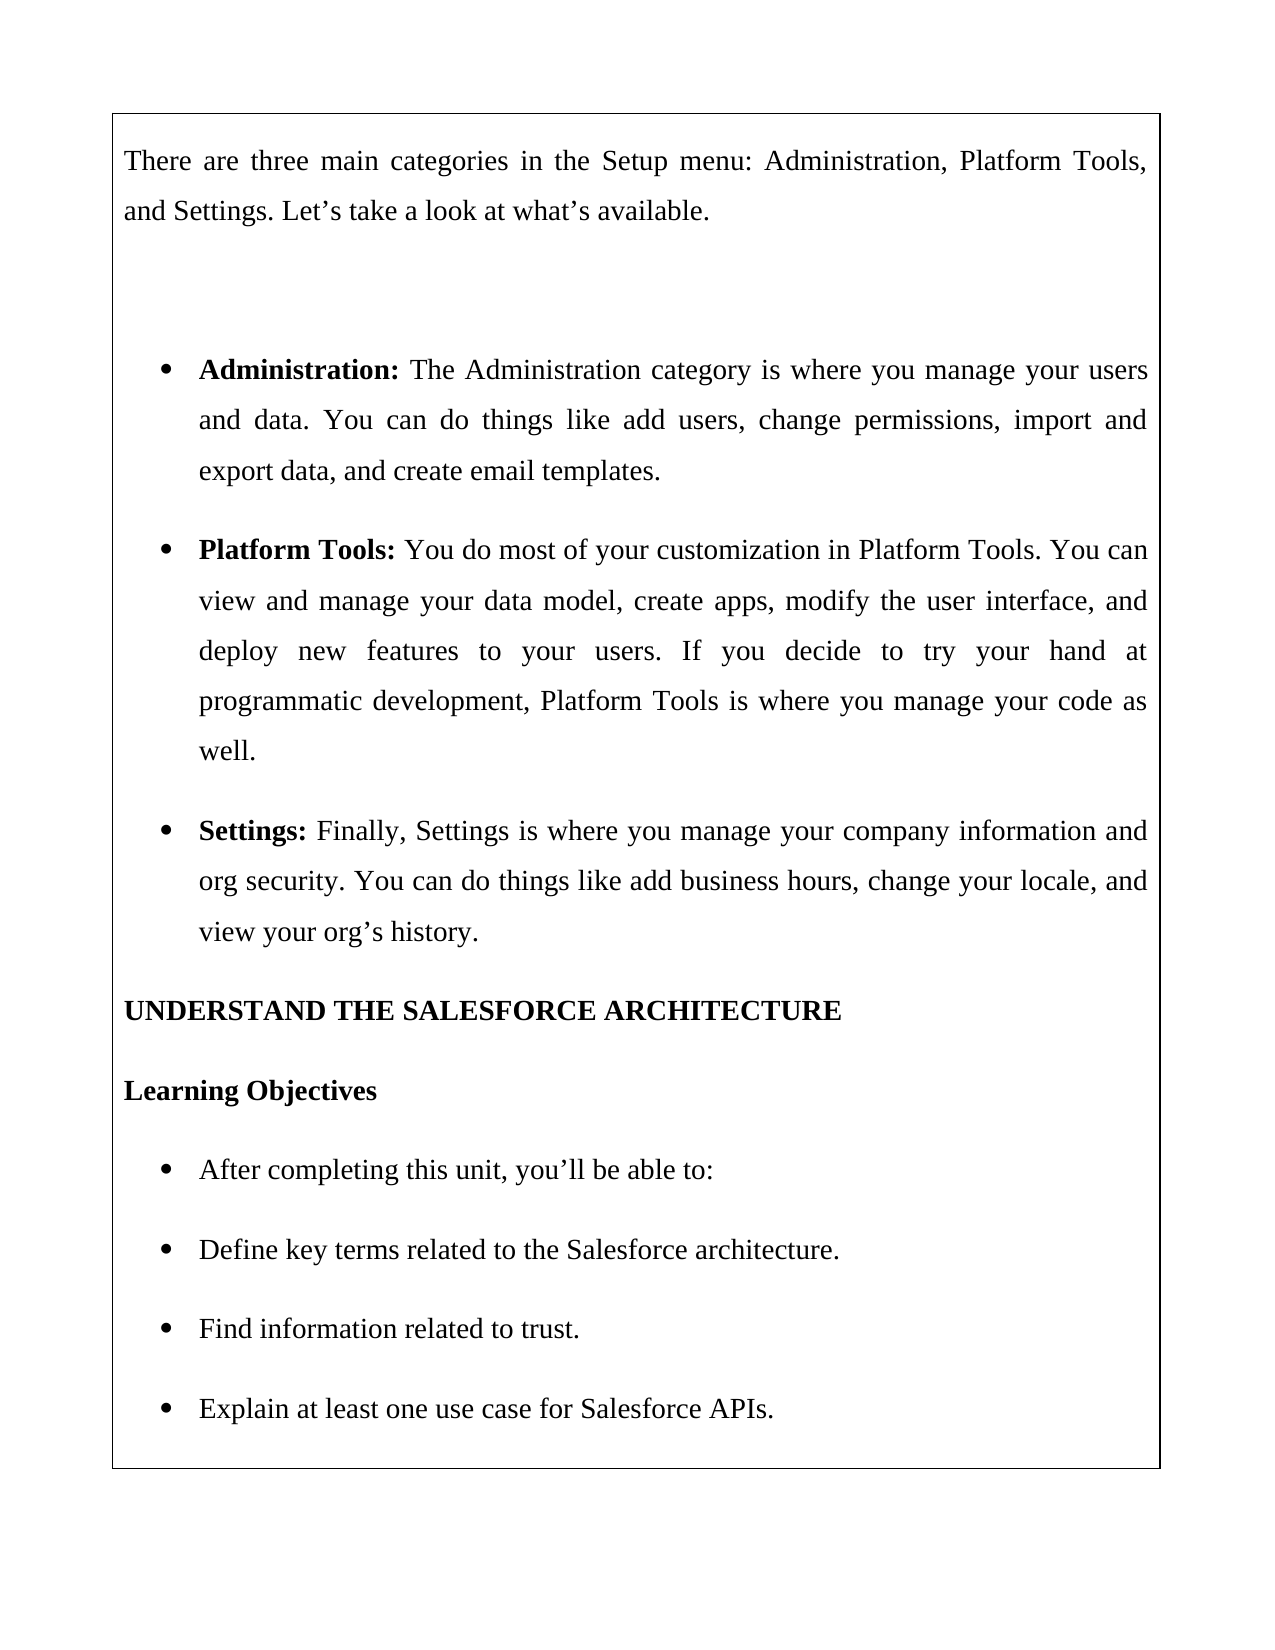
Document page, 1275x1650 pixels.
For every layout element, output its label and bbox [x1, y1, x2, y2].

table_cell [113, 114, 1159, 1468]
